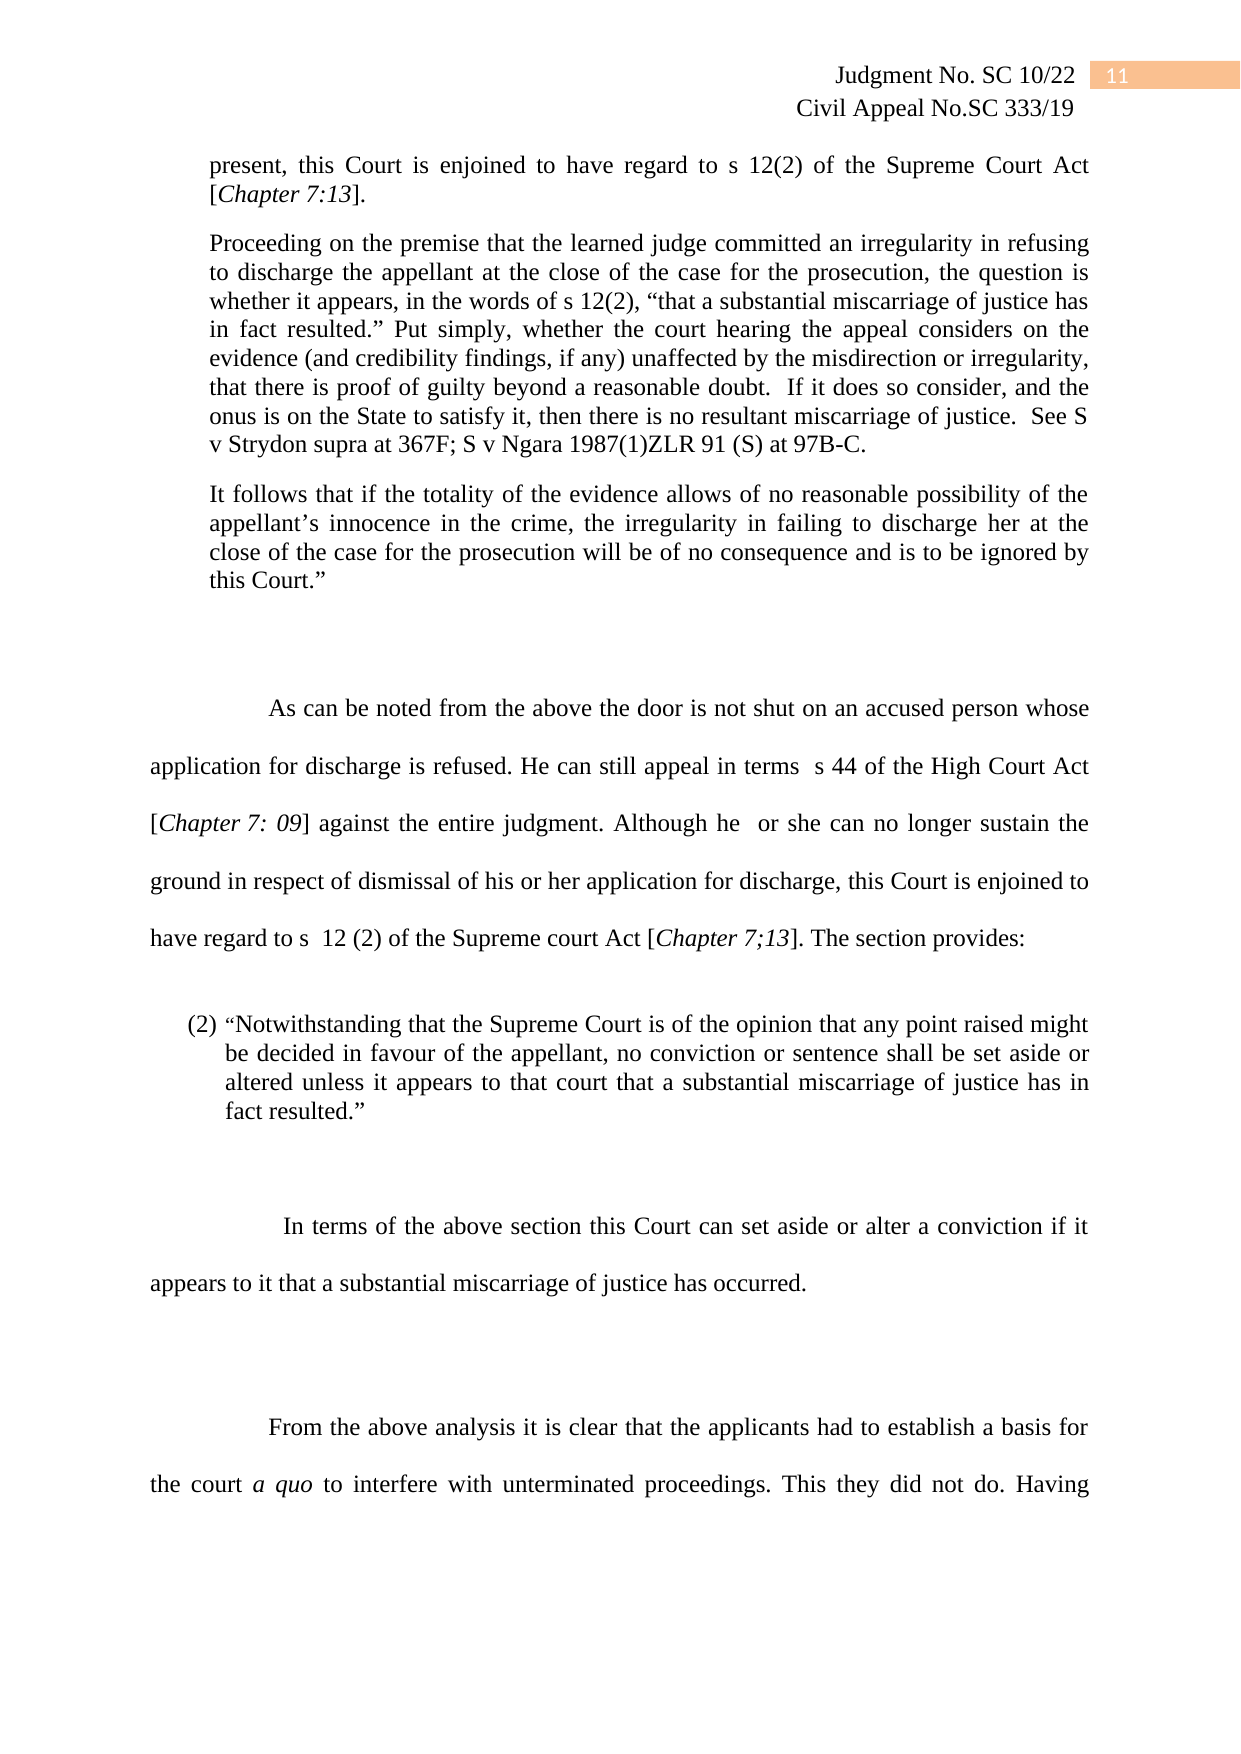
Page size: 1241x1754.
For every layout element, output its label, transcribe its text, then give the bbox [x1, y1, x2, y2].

list “Notwithstanding that the Supreme Court is of the opinion that any point raised might be decided in favour of the appellant, no conviction or sentence shall be set aside or altered unless it appears to that court that a substantial miscarriage of justice has in fact resulted.” [187, 1009, 1090, 1124]
text Proceeding on the premise that the learned judge committed an irregularity in refusing to discharge the appellant at the close of the case for the prosecution, the question is whether it appears, in the words of s 12(2), “that a substantial miscarriage of justice has in fact resulted.” Put simply, whether the court hearing the appeal considers on the evidence (and credibility findings, if any) unaffected by the misdirection or irregularity, that there is proof of guilty beyond a reasonable doubt. If it does so consider, and the onus is on the State to satisfy it, then there is no resultant miscarriage of justice. See S v Strydon supra at 367F; S v Ngara 1987(1)ZLR 91 (S) at 97B-C. [209, 228, 1090, 458]
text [150, 1412, 1090, 1498]
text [209, 150, 1090, 207]
text As can be noted from the above the door is not shut on an accused person whose application for discharge is refused. He can still appeal in terms s 44 of the High Court Act [Chapter 7: 09] against the entire judgment. Although he or she can no longer sustain the ground in respect of dismissal of his or her application for discharge, this Court is enjoined to have regard to s 12 (2) of the Supreme court Act [Chapter 7;13]. The section provides: [150, 693, 1090, 952]
text It follows that if the totality of the evidence allows of no reasonable possibility of the appellant’s innocence in the crime, the irregularity in failing to discharge her at the close of the case for the prosecution will be of no consequence and is to be ignored by this Court.” [209, 479, 1090, 594]
list In terms of the above section this Court can set aside or alter a conviction if it appears to it that a substantial miscarriage of justice has occurred. [150, 1211, 1090, 1297]
